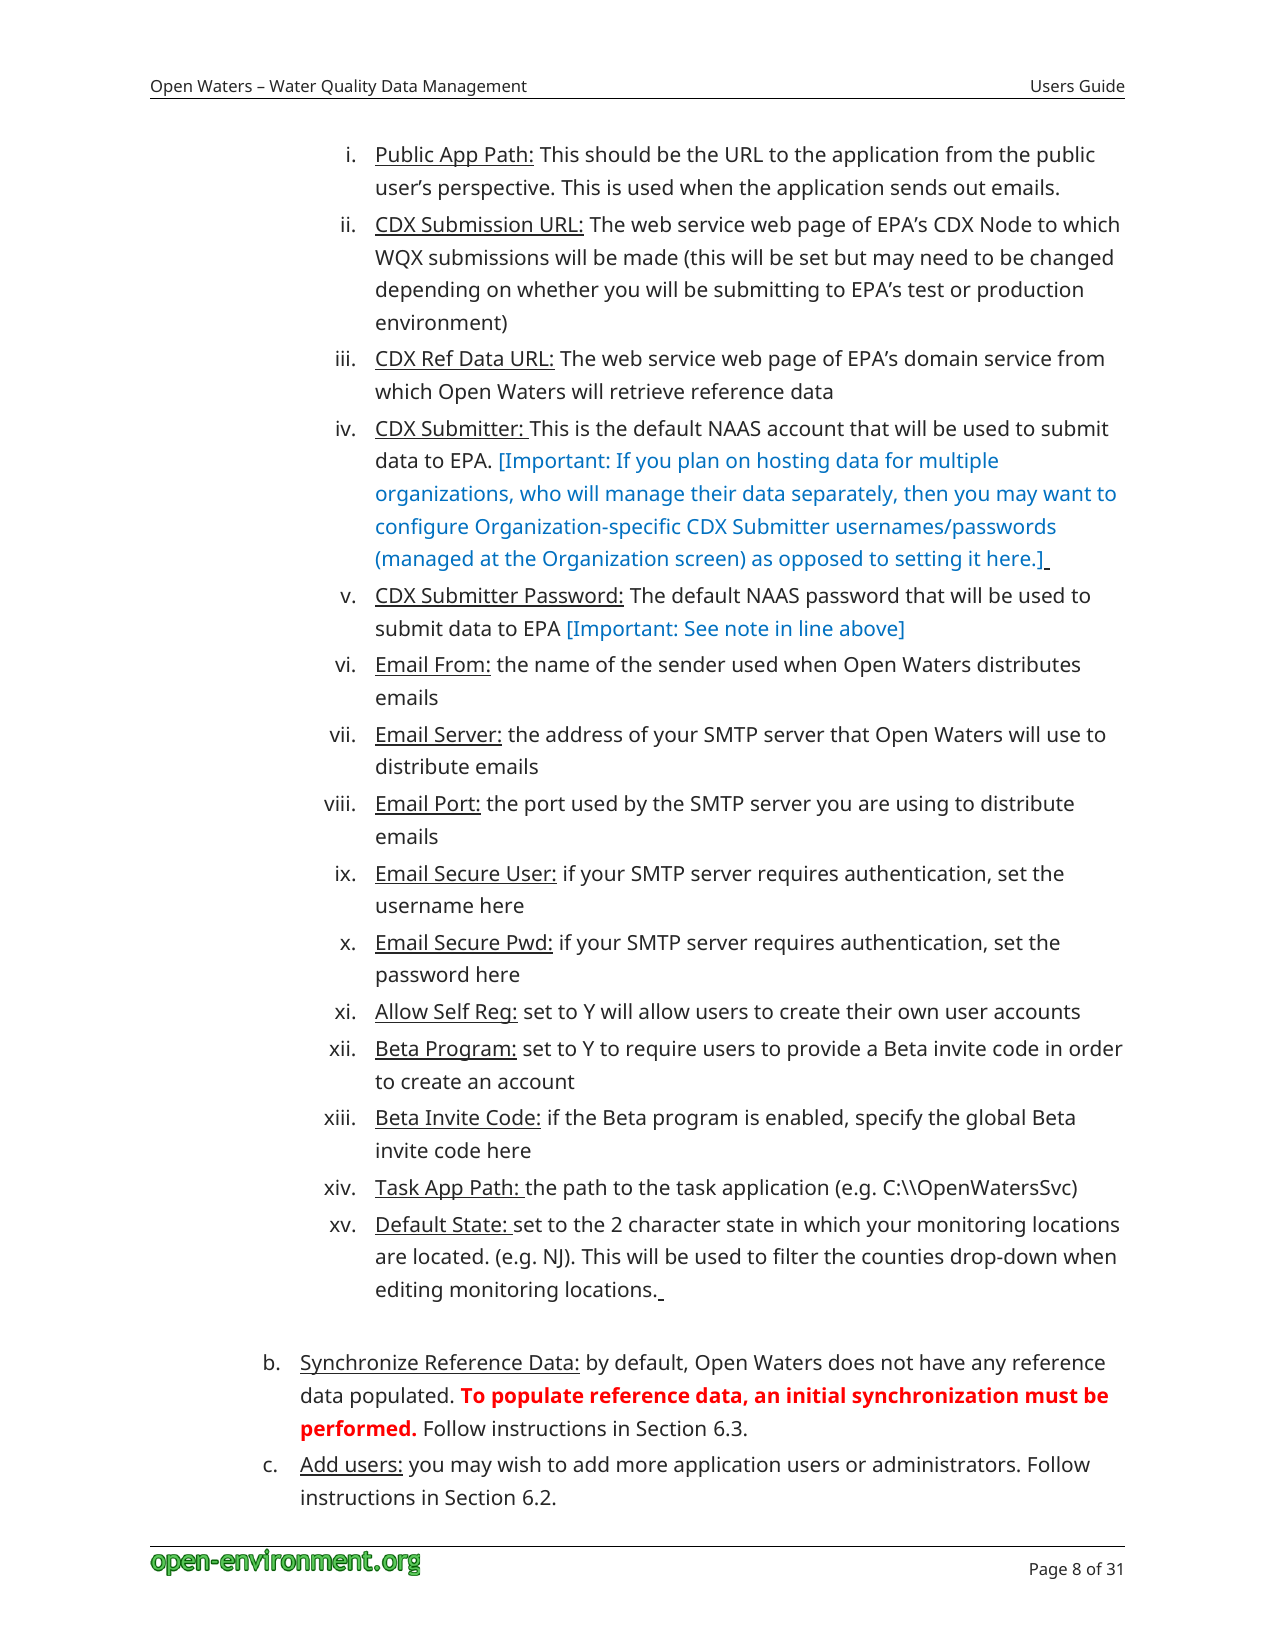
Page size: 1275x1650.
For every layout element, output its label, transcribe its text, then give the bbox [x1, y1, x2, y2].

list Beta Invite Code: if the Beta program is enabled, specify the global Beta invite code here [356, 1103, 1125, 1164]
list Public App Path: This should be the URL to the application from the public user’s perspective. This is used when the application sends out emails. [356, 141, 1125, 202]
list Email Port: the port used by the SMTP server you are using to distribute emails [356, 789, 1125, 850]
list CDX Submitter Password: The default NAAS password that will be used to submit data to EPA [Important: See note in line above] [356, 581, 1125, 642]
list Add users: you may wish to add more application users or administrators. Follow instructions in Section 6.2. [262, 1450, 1125, 1511]
list Email From: the name of the sender used when Open Waters distributes emails [356, 651, 1125, 712]
list Email Secure User: if your SMTP server requires authentication, set the username here [356, 859, 1125, 920]
picture [150, 1548, 421, 1576]
list Beta Program: set to Y to require users to provide a Beta invite code in order to create an account [356, 1034, 1125, 1095]
list Task App Path: the path to the task application (e.g. C:\\OpenWatersSvc) [356, 1173, 1125, 1201]
list CDX Submitter: This is the default NAAS account that will be used to submit data to EPA. [Important: If you plan on hosting data for multiple organizations, who will manage their data separately, then you may want to configure Organization-specific CDX Submitter usernames/passwords (managed at the Organization screen) as opposed to setting it here.] [356, 414, 1125, 573]
list Email Server: the address of your SMTP server that Open Waters will use to distribute emails [356, 720, 1125, 781]
list Synchronize Reference Data: by default, Open Waters does not have any reference data populated. To populate reference data, an initial synchronization must be performed. Follow instructions in Section 6.3. [262, 1348, 1125, 1442]
list Default State: set to the 2 character state in which your monitoring locations are located. (e.g. NJ). This will be used to filter the counties drop-down when editing monitoring locations. [356, 1210, 1125, 1303]
list Email Secure Pwd: if your SMTP server requires authentication, set the password here [356, 928, 1125, 989]
list CDX Ref Data URL: The web service web page of EPA’s domain service from which Open Waters will retrieve reference data [356, 344, 1125, 406]
list Allow Self Reg: set to Y will allow users to create their own user accounts [356, 997, 1125, 1026]
list CDX Submission URL: The web service web page of EPA’s CDX Node to which WQX submissions will be made (this will be set but may need to be changed depending on whether you will be submitting to EPA’s test or production environment) [356, 210, 1125, 336]
